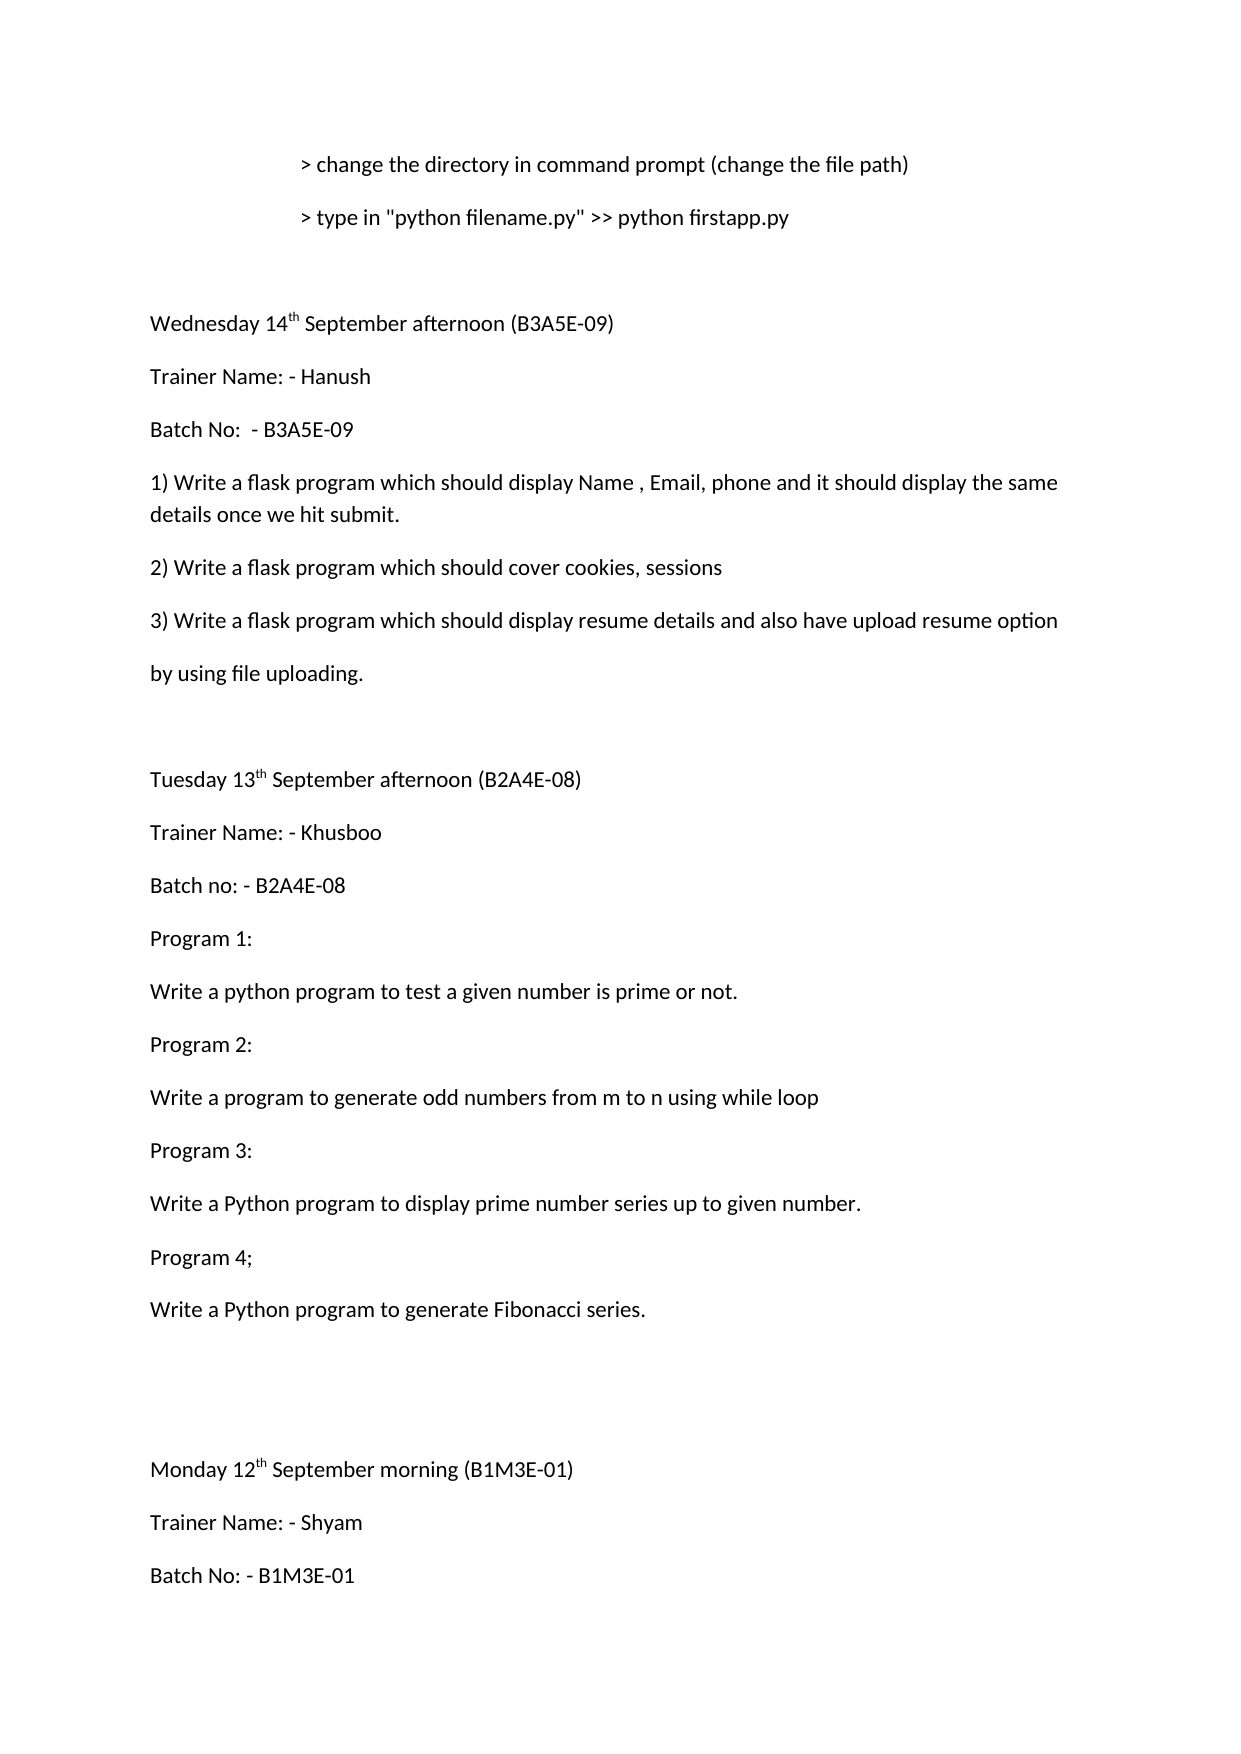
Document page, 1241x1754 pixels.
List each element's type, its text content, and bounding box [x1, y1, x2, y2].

text Program 1: [150, 924, 1090, 952]
text Tuesday 13th September afternoon (B2A4E-08) [150, 765, 1090, 793]
text Write a Python program to generate Fibonacci series. [150, 1296, 1090, 1324]
text Write a program to generate odd numbers from m to n using while loop [150, 1083, 1090, 1112]
text Trainer Name: - Hanush [150, 362, 1090, 390]
text 2) Write a flask program which should cover cookies, sessions [150, 553, 1090, 581]
text Trainer Name: - Shyam [150, 1508, 1090, 1536]
text Batch No: - B3A5E-09 [150, 415, 1090, 443]
text Batch no: - B2A4E-08 [150, 871, 1090, 899]
text Trainer Name: - Khusboo [150, 818, 1090, 846]
text Program 4; [150, 1243, 1090, 1271]
text 3) Write a flask program which should display resume details and also have upload resume option [150, 606, 1090, 634]
text Monday 12th September morning (B1M3E-01) [150, 1455, 1090, 1483]
text Program 3: [150, 1137, 1090, 1164]
text by using file uploading. [150, 659, 1090, 687]
text Program 2: [150, 1031, 1090, 1058]
text 1) Write a flask program which should display Name , Email, phone and it should display the same details once we hit submit. [150, 468, 1090, 528]
text Write a Python program to display prime number series up to given number. [150, 1189, 1090, 1218]
text > type in "python filename.py" >> python firstapp.py [150, 203, 1090, 231]
text Write a python program to test a given number is prime or not. [150, 977, 1090, 1006]
text > change the directory in command prompt (change the file path) [150, 150, 1090, 178]
text Wednesday 14th September afternoon (B3A5E-09) [150, 309, 1090, 337]
text Batch No: - B1M3E-01 [150, 1561, 1090, 1589]
